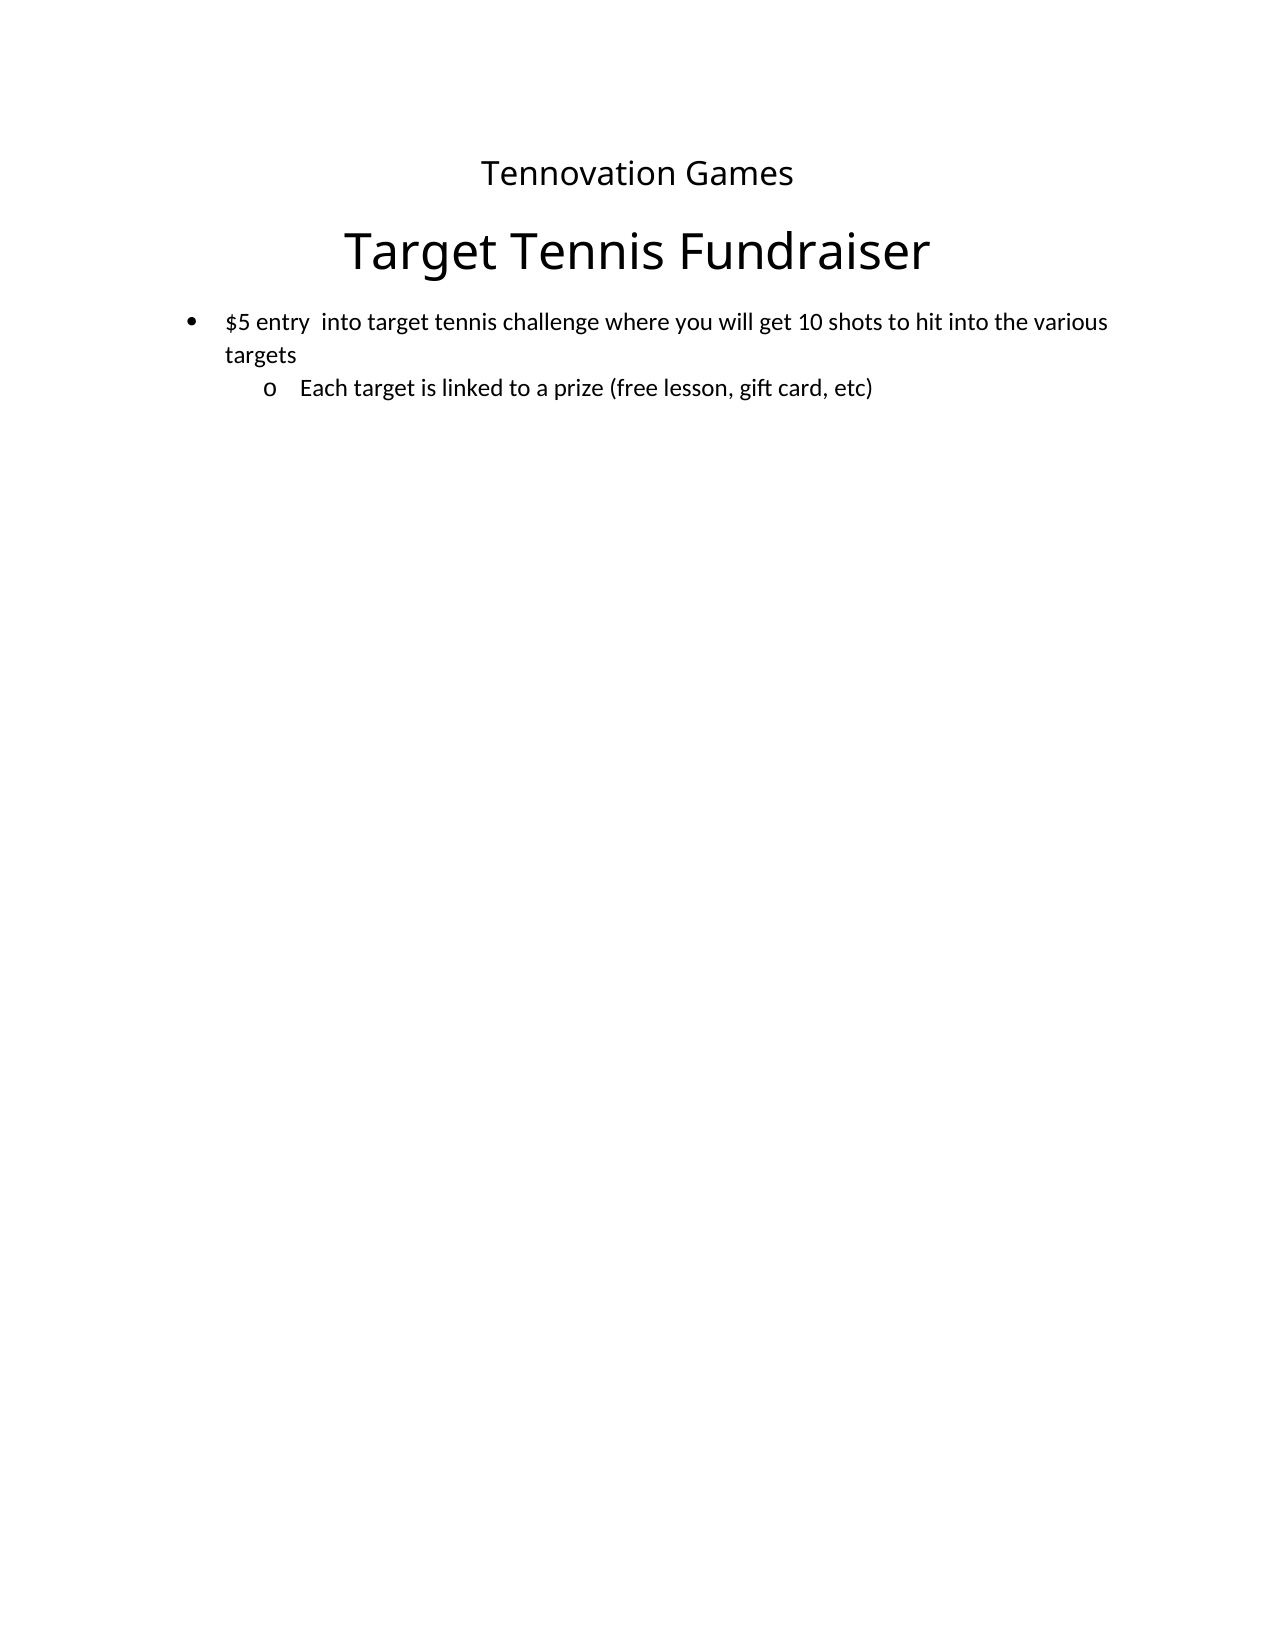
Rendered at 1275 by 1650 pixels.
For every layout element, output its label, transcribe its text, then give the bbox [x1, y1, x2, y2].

list $5 entry into target tennis challenge where you will get 10 shots to hit into the various targets [187, 306, 1125, 369]
list Each target is linked to a prize (free lesson, gift card, etc) [262, 372, 1125, 403]
text Tennovation Games [150, 150, 1125, 195]
text Target Tennis Fundraiser [150, 216, 1125, 284]
